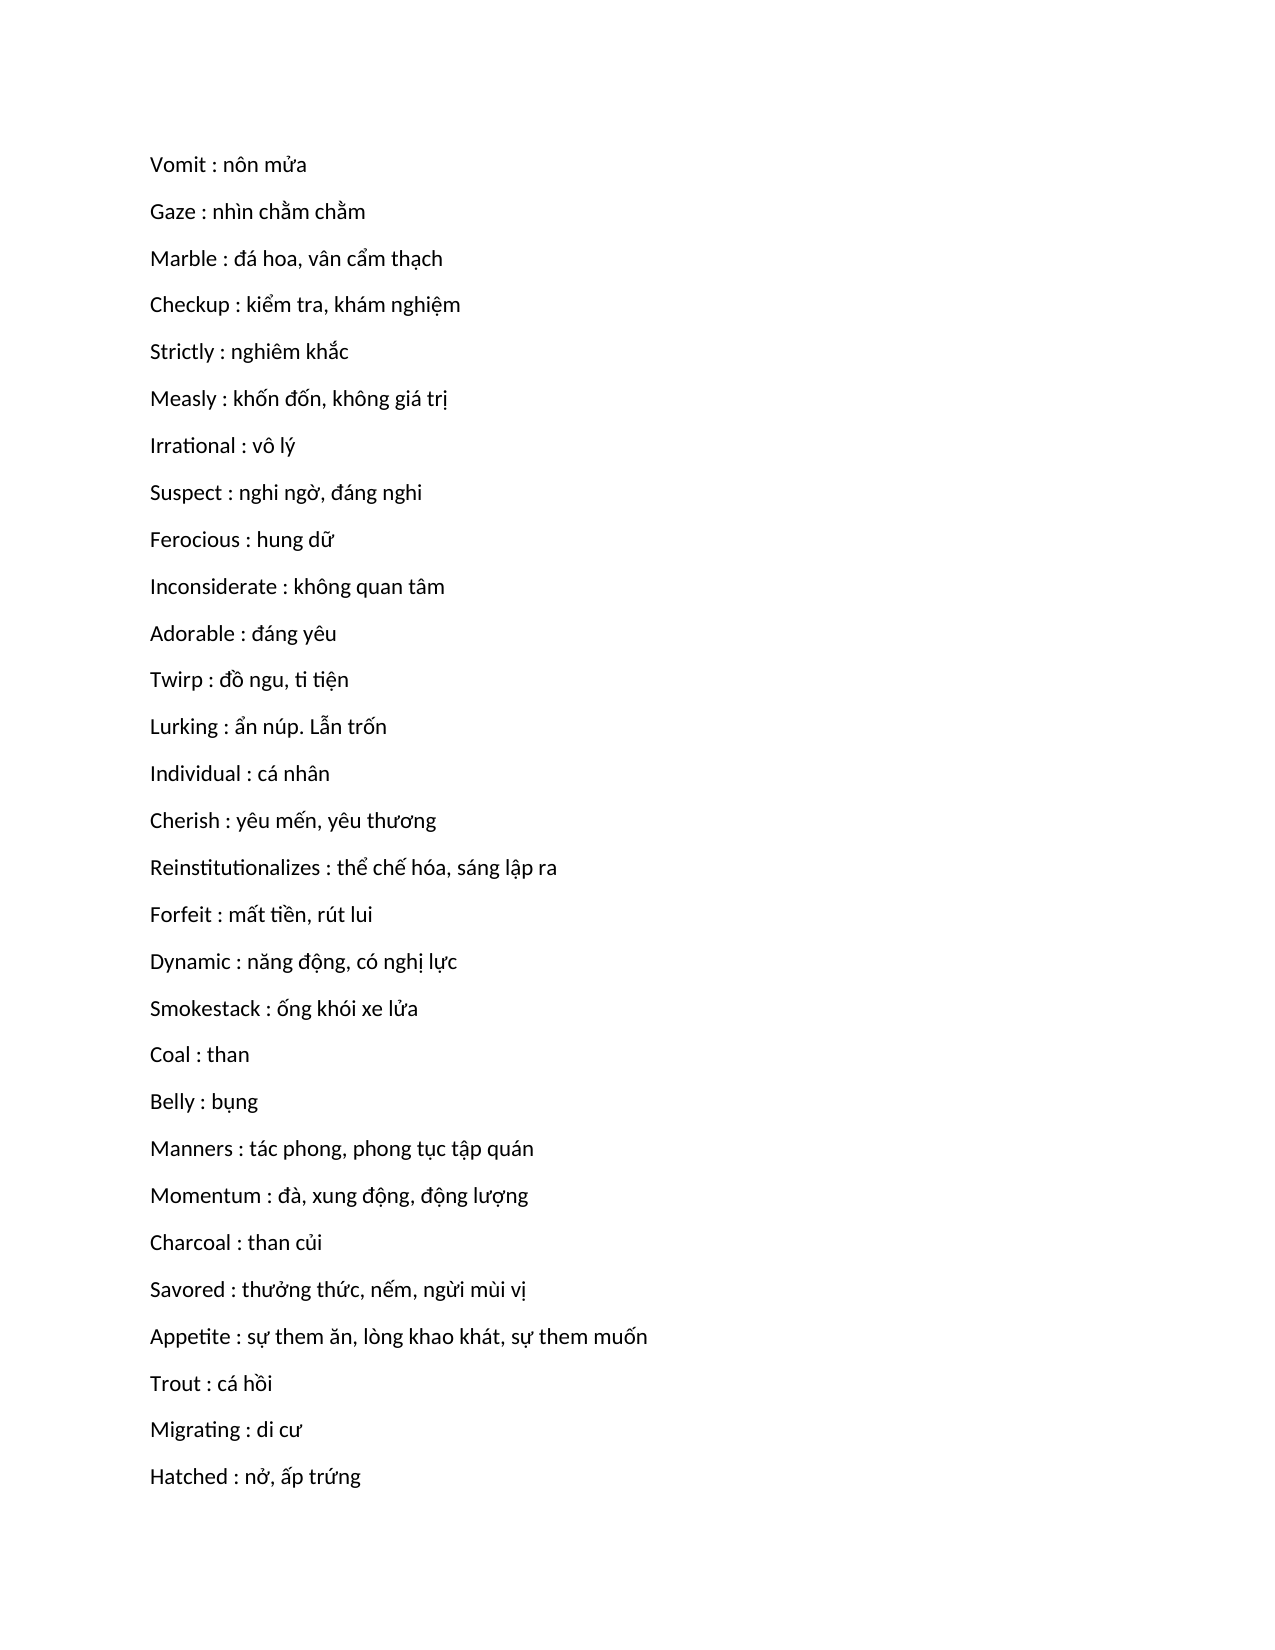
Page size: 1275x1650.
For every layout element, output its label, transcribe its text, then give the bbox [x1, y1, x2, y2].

text Momentum : đà, xung động, động lượng [150, 1181, 1125, 1209]
text Appetite : sự them ăn, lòng khao khát, sự them muốn [150, 1322, 1125, 1350]
text Coal : than [150, 1041, 1125, 1069]
text Vomit : nôn mửa [150, 150, 1125, 178]
text Lurking : ẩn núp. Lẫn trốn [150, 712, 1125, 741]
text Ferocious : hung dữ [150, 525, 1125, 553]
text Strictly : nghiêm khắc [150, 337, 1125, 366]
text Measly : khốn đốn, không giá trị [150, 384, 1125, 412]
text Belly : bụng [150, 1087, 1125, 1116]
text Inconsiderate : không quan tâm [150, 572, 1125, 600]
text Migrating : di cư [150, 1416, 1125, 1444]
text Twirp : đồ ngu, ti tiện [150, 666, 1125, 694]
text Dynamic : năng động, có nghị lực [150, 947, 1125, 975]
text Hatched : nở, ấp trứng [150, 1462, 1125, 1491]
text Charcoal : than củi [150, 1228, 1125, 1256]
text Checkup : kiểm tra, khám nghiệm [150, 291, 1125, 319]
text Irrational : vô lý [150, 431, 1125, 459]
text Adorable : đáng yêu [150, 619, 1125, 647]
text Manners : tác phong, phong tục tập quán [150, 1134, 1125, 1162]
text Individual : cá nhân [150, 759, 1125, 787]
text Suspect : nghi ngờ, đáng nghi [150, 478, 1125, 506]
text Gaze : nhìn chằm chằm [150, 197, 1125, 225]
text Reinstitutionalizes : thể chế hóa, sáng lập ra [150, 853, 1125, 881]
text Savored : thưởng thức, nếm, ngừi mùi vị [150, 1275, 1125, 1303]
text Trout : cá hồi [150, 1369, 1125, 1397]
text Cherish : yêu mến, yêu thương [150, 806, 1125, 834]
text Smokestack : ống khói xe lửa [150, 994, 1125, 1022]
text Forfeit : mất tiền, rút lui [150, 900, 1125, 928]
text Marble : đá hoa, vân cẩm thạch [150, 244, 1125, 272]
